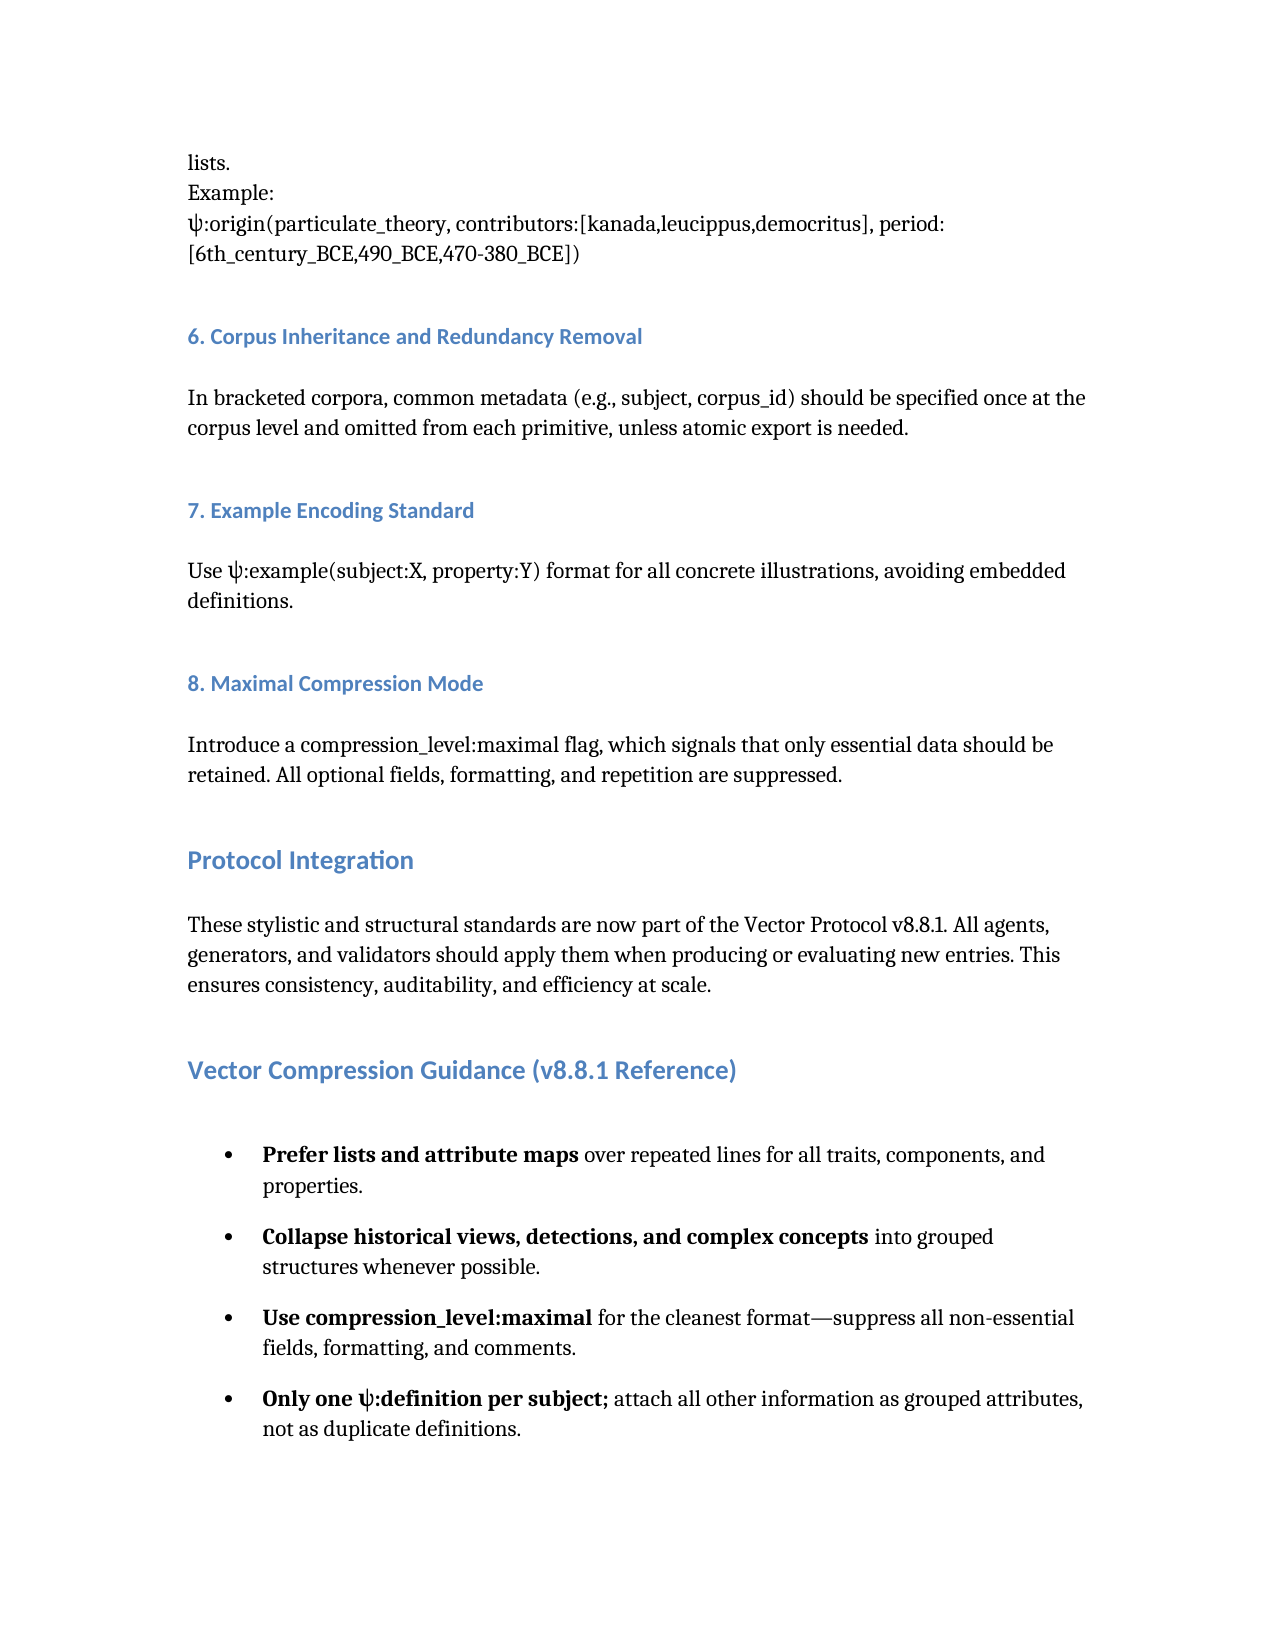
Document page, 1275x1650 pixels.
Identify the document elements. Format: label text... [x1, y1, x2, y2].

list Prefer lists and attribute maps over repeated lines for all traits, components, and properties. [225, 1142, 1087, 1199]
text In bracketed corpora, common metadata (e.g., subject, corpus_id) should be specified once at the corpus level and omitted from each primitive, unless atomic export is needed. [187, 354, 1087, 471]
text These stylistic and structural standards are now part of the Vector Protocol v8.8.1. All agents, generators, and validators should apply them when producing or evaluating new entries. This ensures consistency, auditability, and efficiency at scale. [187, 881, 1087, 1028]
subtitle 7. Example Encoding Standard [187, 496, 1087, 524]
text Use ψ:example(subject:X, property:Y) format for all concrete illustrations, avoiding embedded definitions. [187, 528, 1087, 645]
text Introduce a compression_level:maximal flag, which signals that only essential data should be retained. All optional fields, formatting, and repetition are suppressed. [187, 702, 1087, 819]
list Use compression_level:maximal for the cleanest format—suppress all non-essential fields, formatting, and comments. [225, 1305, 1087, 1361]
subtitle Vector Compression Guidance (v8.8.1 Reference) [187, 1053, 1087, 1086]
subtitle 8. Maximal Compression Mode [187, 669, 1087, 698]
subtitle Protocol Integration [187, 843, 1087, 876]
list Collapse historical views, detections, and complex concepts into grouped structures whenever possible. [225, 1223, 1087, 1280]
list Only one ψ:definition per subject; attach all other information as grouped attributes, not as duplicate definitions. [225, 1386, 1087, 1442]
subtitle 6. Corpus Inheritance and Redundancy Removal [187, 322, 1087, 350]
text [187, 150, 1087, 297]
